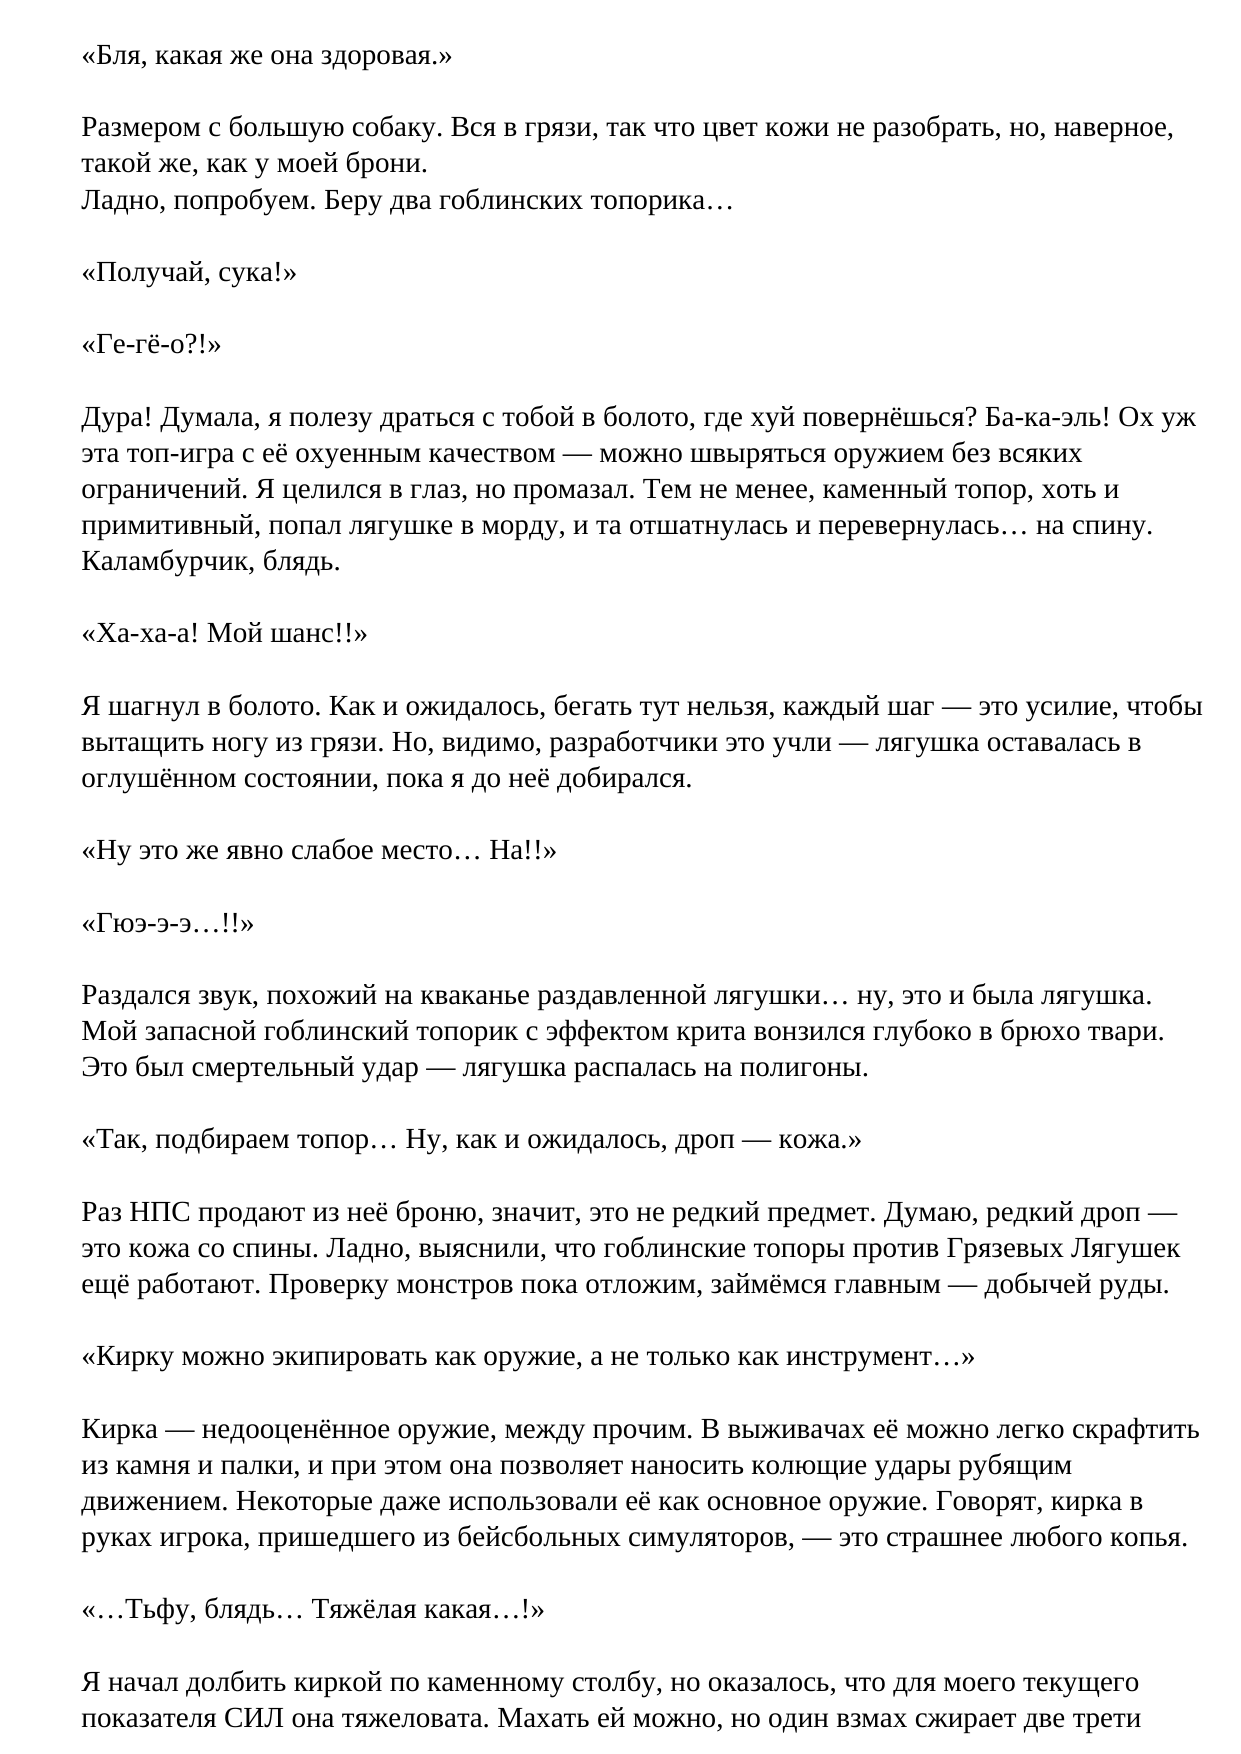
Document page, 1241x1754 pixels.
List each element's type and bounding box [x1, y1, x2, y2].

text [81, 37, 1215, 1733]
